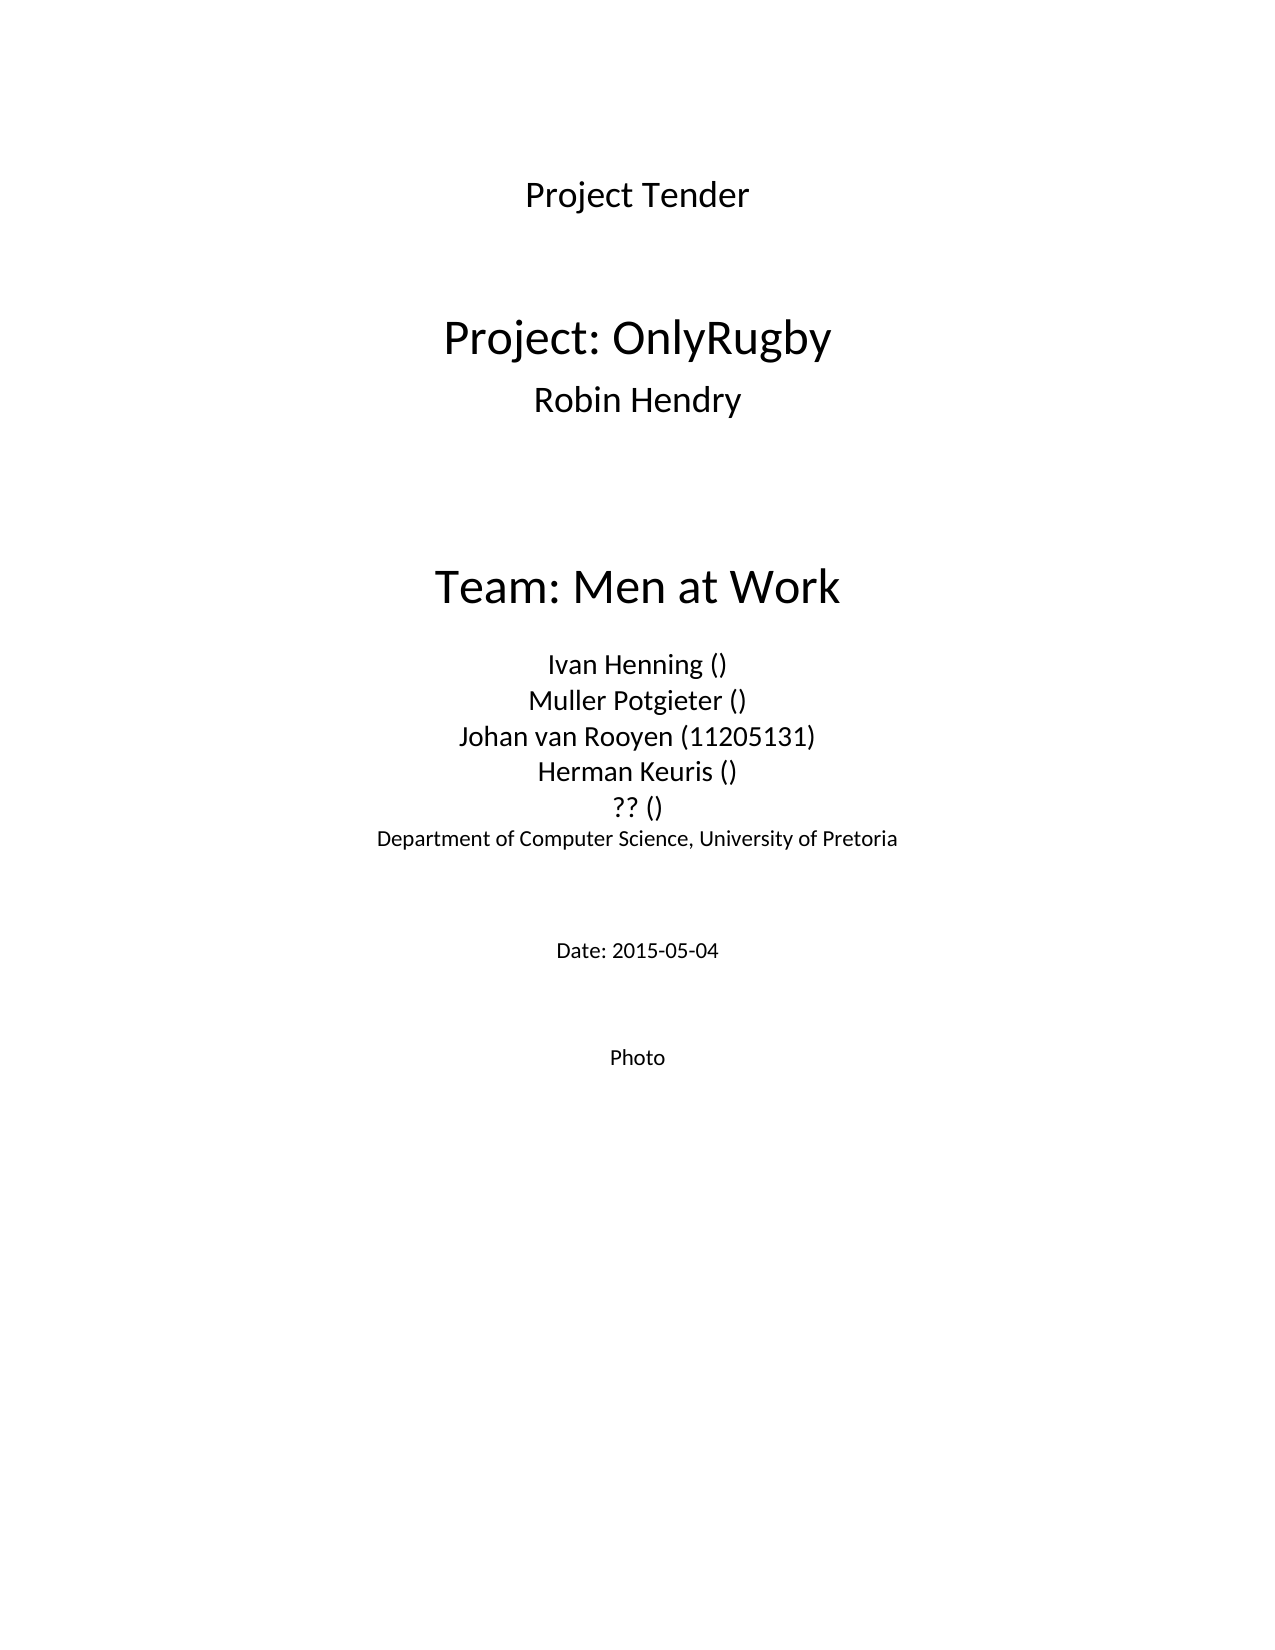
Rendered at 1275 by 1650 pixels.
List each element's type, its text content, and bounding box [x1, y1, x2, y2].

text ?? () [150, 789, 1125, 824]
text Johan van Rooyen (11205131) [150, 718, 1125, 753]
text Team: Men at Work [150, 555, 1125, 616]
text Photo [150, 1043, 1125, 1071]
subtitle Project Tender [150, 171, 1125, 217]
subtitle Project: OnlyRugby [150, 306, 1125, 367]
text Department of Computer Science, University of Pretoria [150, 824, 1125, 852]
text Ivan Henning () [150, 646, 1125, 682]
text Muller Potgieter () [150, 682, 1125, 718]
text Robin Hendry [150, 376, 1125, 422]
text Herman Keuris () [150, 753, 1125, 789]
text Date: [150, 937, 1125, 964]
